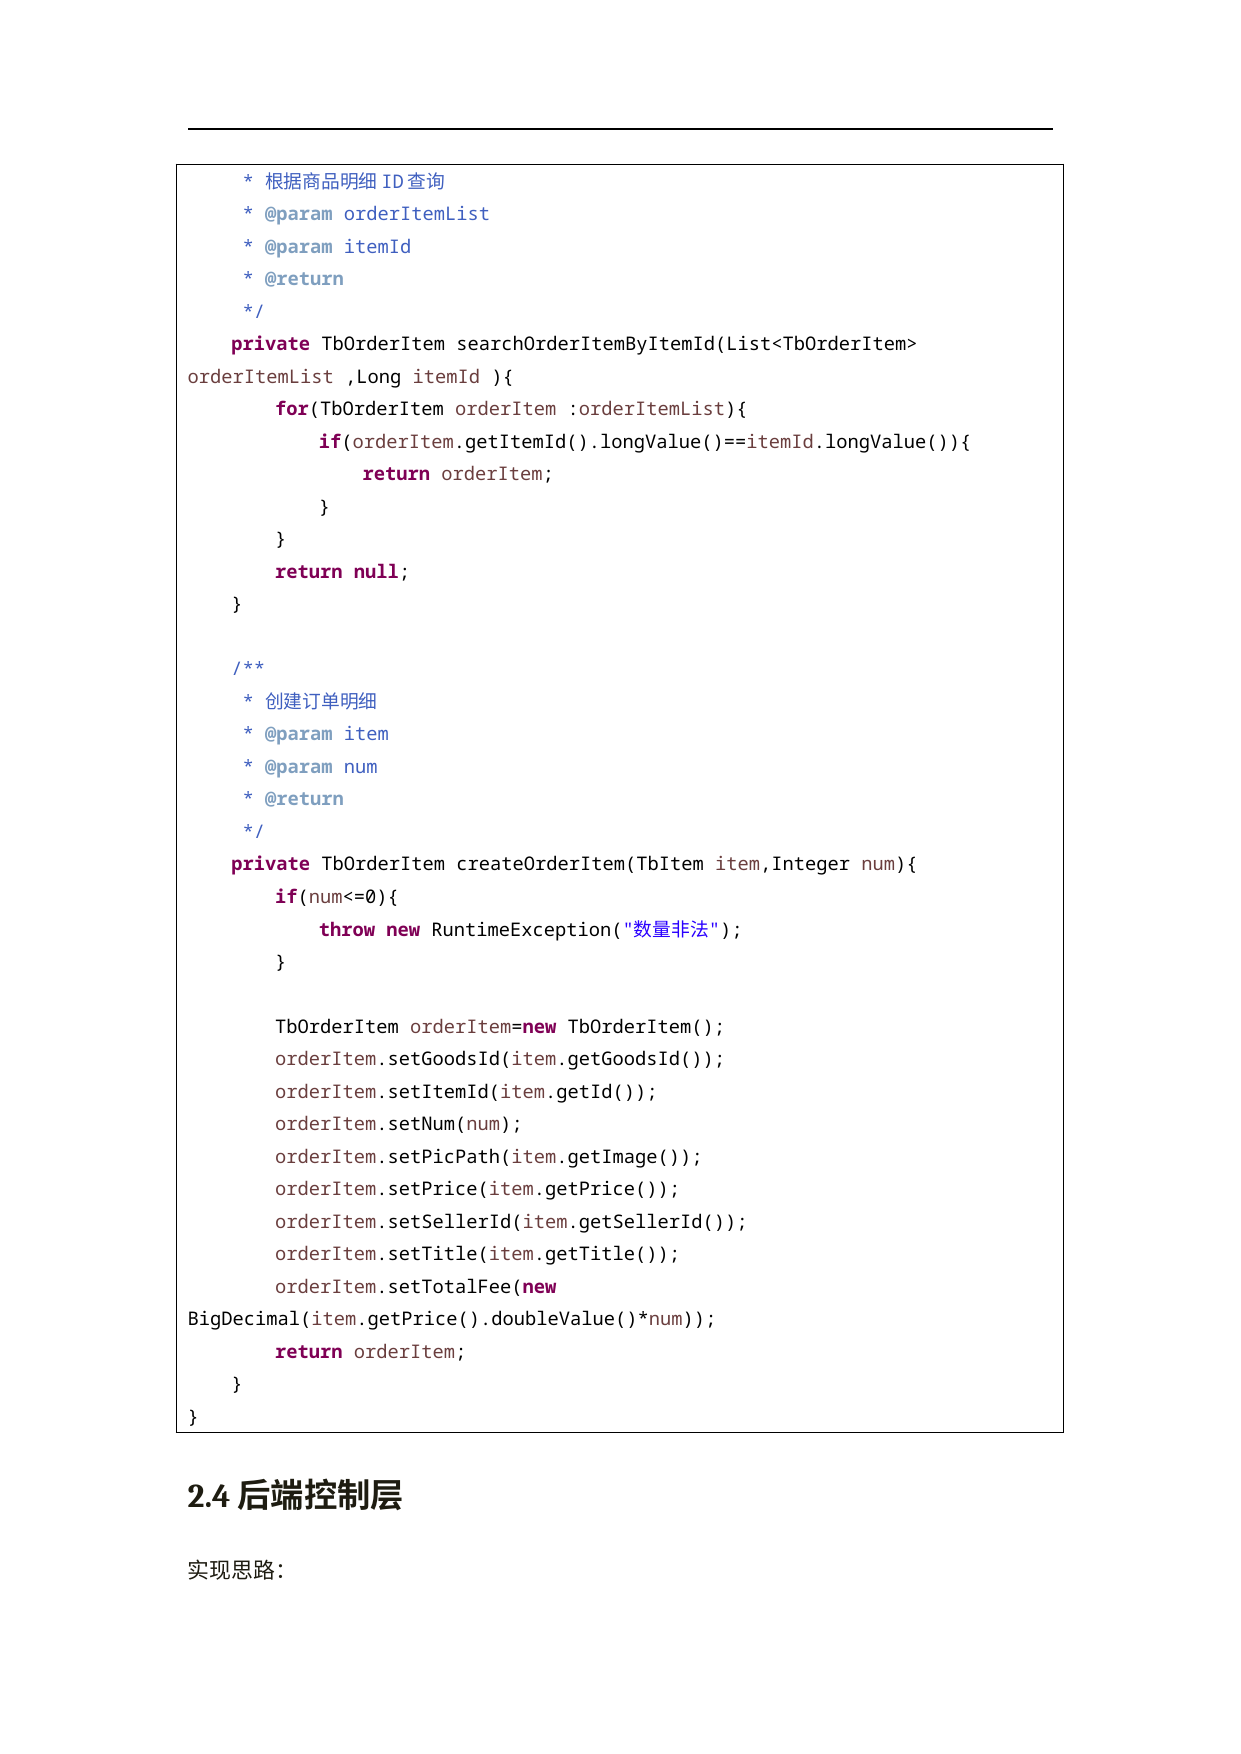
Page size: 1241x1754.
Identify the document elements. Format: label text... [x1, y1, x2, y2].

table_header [177, 165, 1063, 1432]
subtitle 2.4后端控制层 [187, 1460, 1053, 1525]
text 实现思路： [187, 1552, 1053, 1585]
